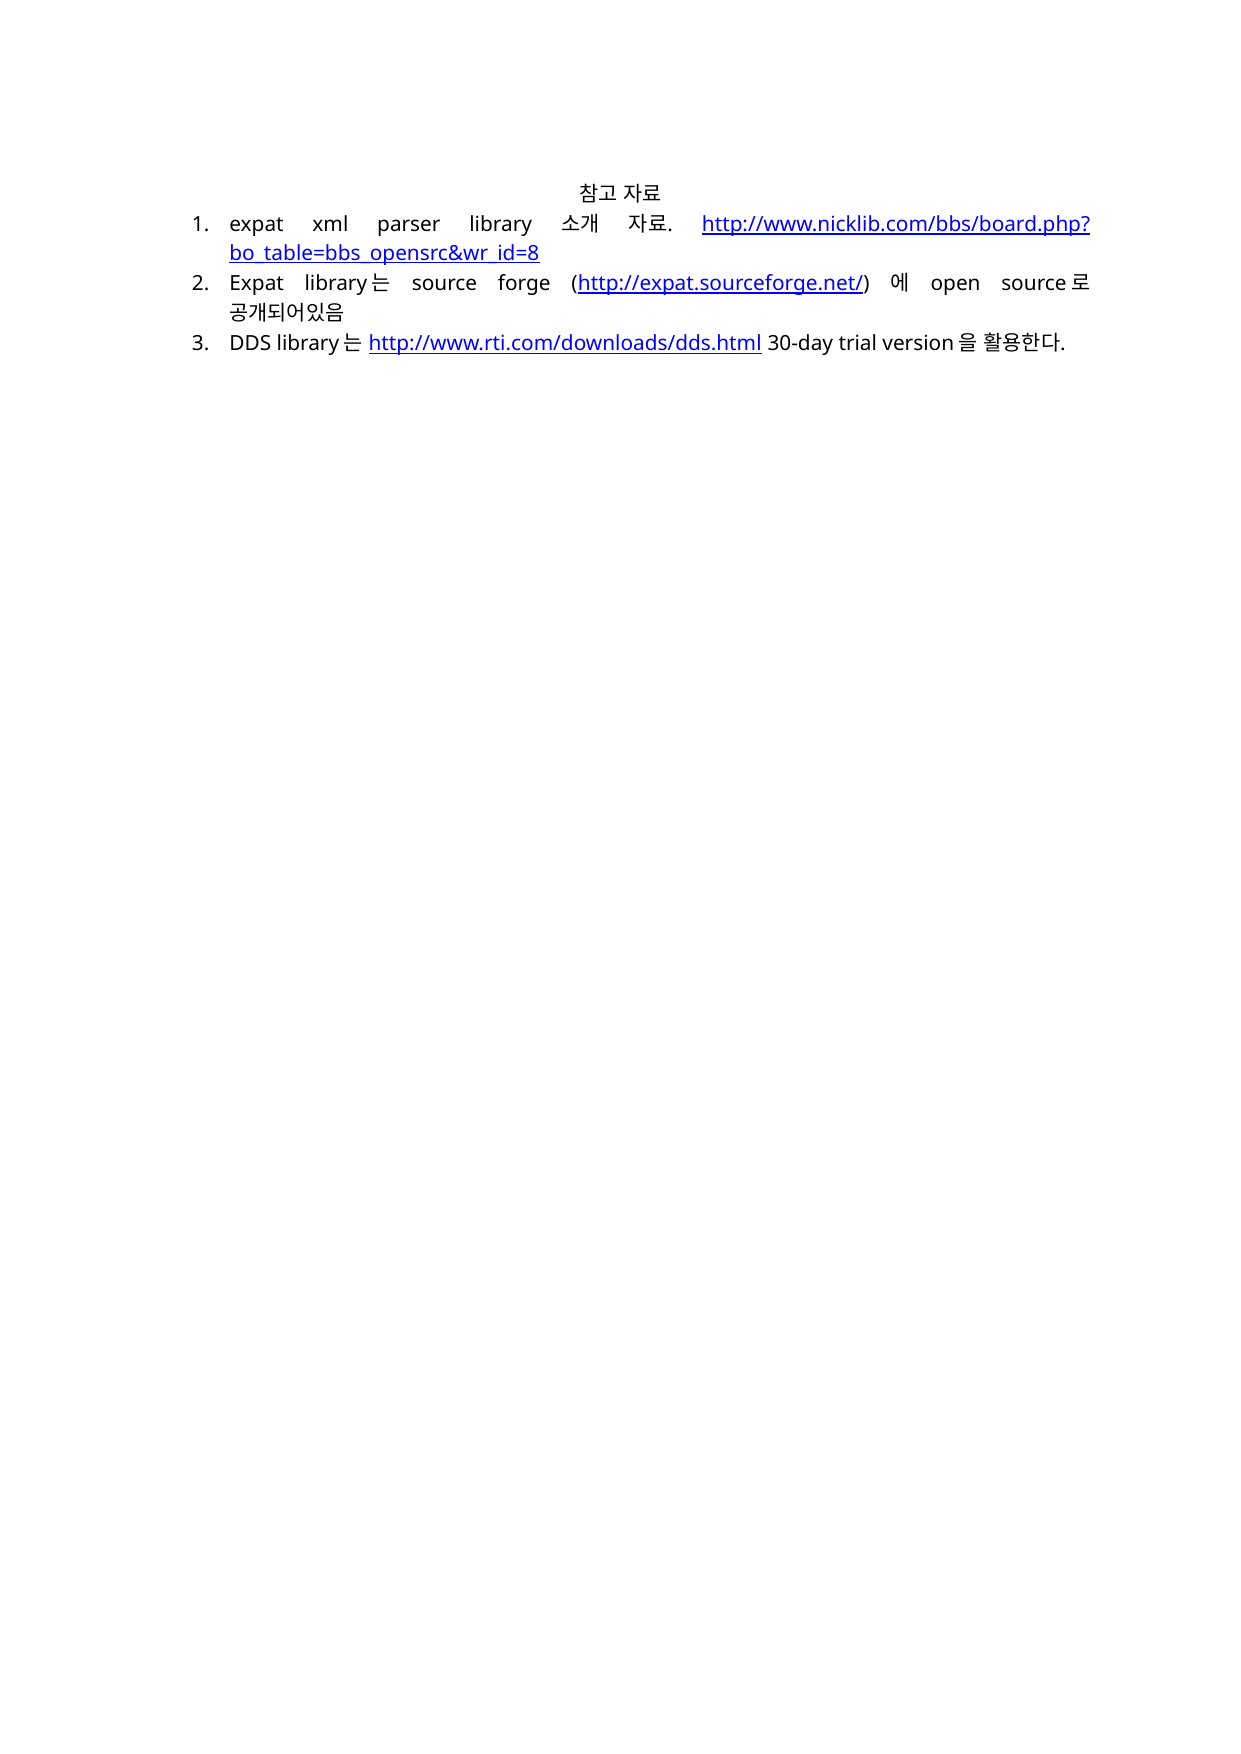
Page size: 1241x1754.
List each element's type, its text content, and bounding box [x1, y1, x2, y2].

list Expat library는 source forge (http://expat.sourceforge.net/) 에 open source로 공개되어있음 [192, 266, 1090, 327]
list DDS library는 http://www.rti.com/downloads/dds.html 30-day trial version을 활용한다. [192, 327, 1090, 357]
list expat xml parser library 소개 자료. http://www.nicklib.com/bbs/board.php?bo_table=bbs_opensrc&wr_id=8 [192, 207, 1090, 266]
text 참고 자료 [150, 177, 1090, 207]
